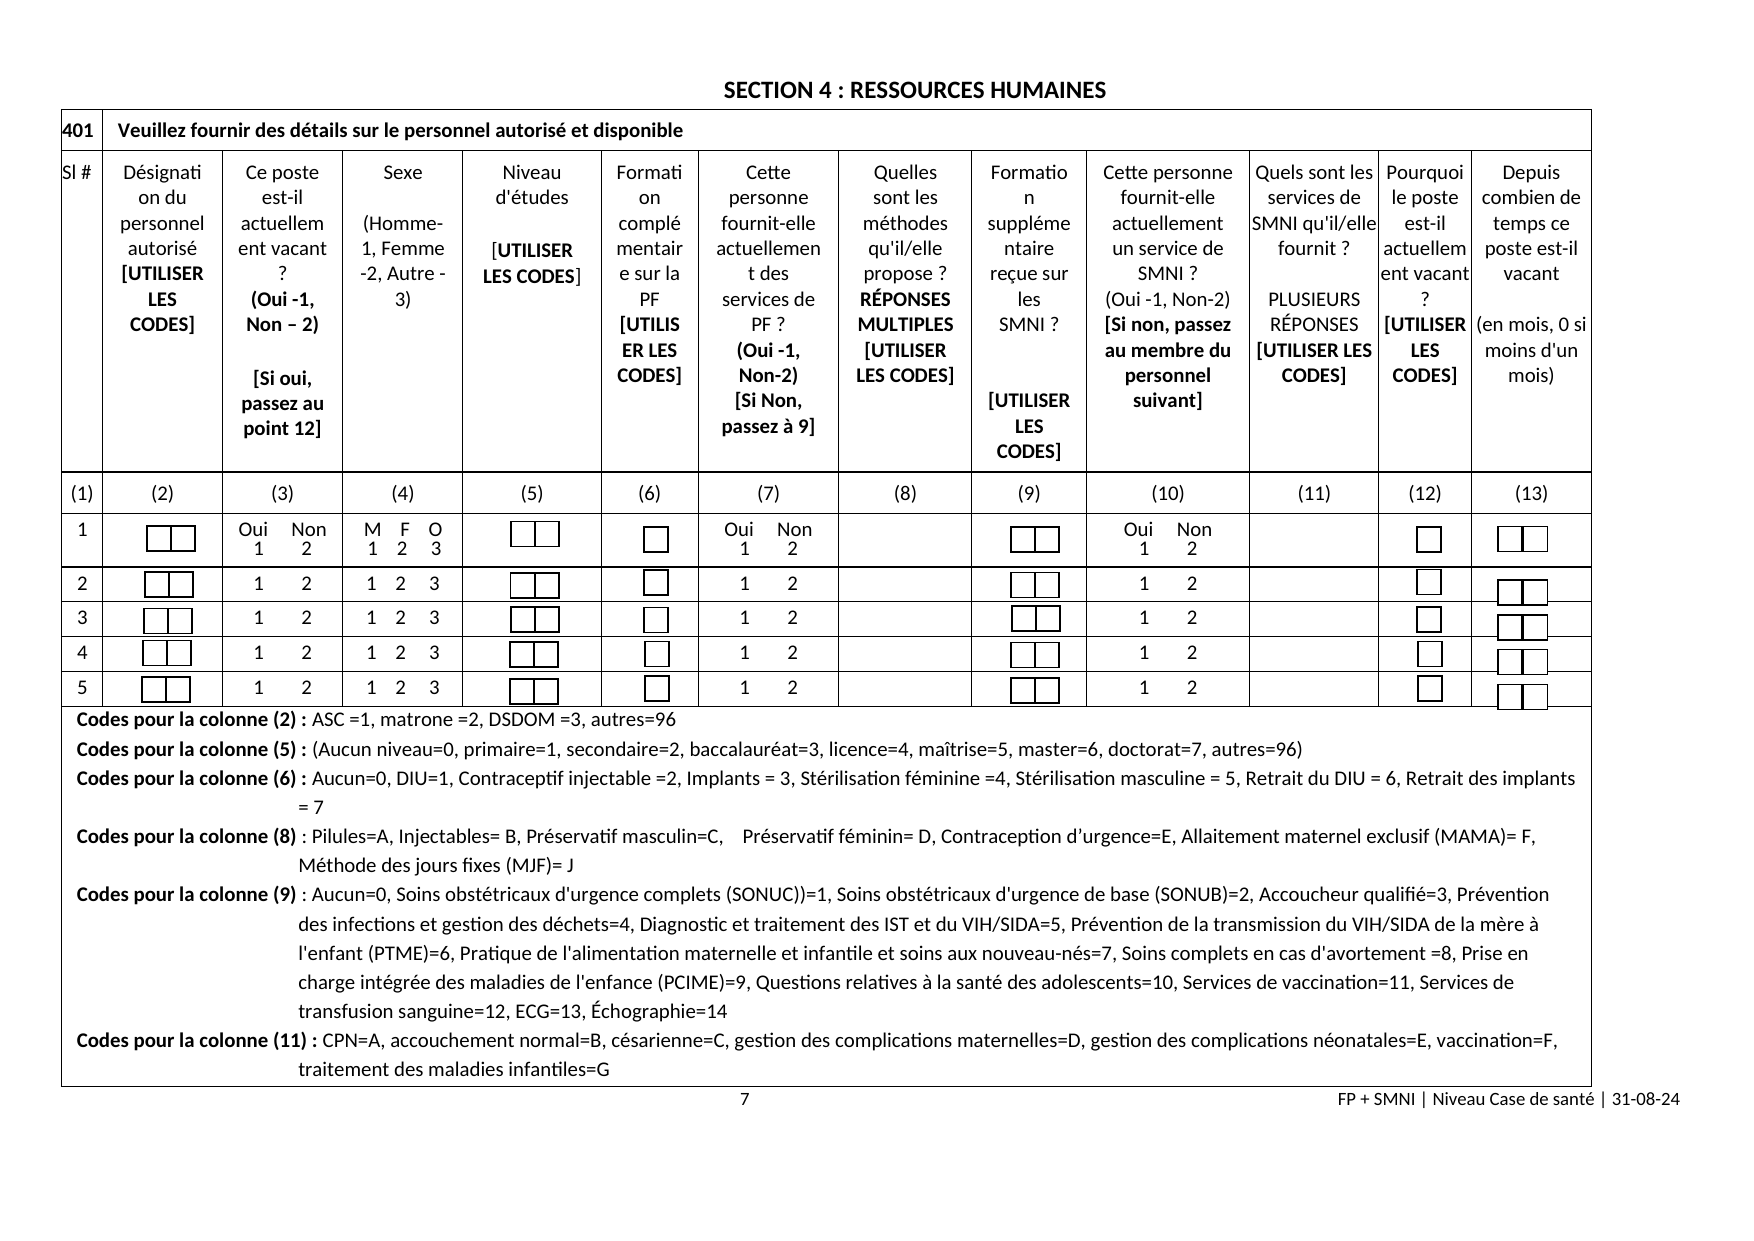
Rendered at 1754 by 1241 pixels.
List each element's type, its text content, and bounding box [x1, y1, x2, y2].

table_cell Formation supplémentaire reçue sur les SMNI ? [UTILISER LES CODES] [972, 151, 1086, 471]
table_cell [602, 514, 698, 566]
table_cell [103, 672, 222, 706]
table_cell Sl # [62, 151, 102, 471]
table_cell (2) [103, 473, 222, 513]
table_cell [1379, 672, 1471, 706]
table_cell [1250, 514, 1378, 566]
table_cell (13) [1472, 473, 1591, 513]
table_cell Oui Non 1 2 [223, 514, 342, 566]
table_cell [602, 602, 698, 636]
table_cell (4) [343, 473, 462, 513]
table_cell [1472, 672, 1591, 706]
table_cell (8) [839, 473, 971, 513]
table_cell (7) [699, 473, 838, 513]
table_cell (11) [1250, 473, 1378, 513]
table_cell [103, 602, 222, 636]
table_cell 1 2 [699, 568, 838, 601]
table_cell Formation complémentaire sur la PF [UTILISER LES CODES] [602, 151, 698, 471]
table_cell [103, 514, 222, 566]
table_cell 1 2 [1087, 672, 1249, 706]
table_cell [1250, 568, 1378, 601]
table_cell Quels sont les services de SMNI qu'il/elle fournit ? PLUSIEURS RÉPONSES [UTILISER LES CODES] [1250, 151, 1378, 471]
table_header 401 [62, 110, 102, 150]
table_cell Cette personne fournit-elle actuellement des services de PF ? (Oui -1, Non-2) [Si Non, passez à 9] [699, 151, 838, 471]
table_cell 1 2 [699, 637, 838, 671]
table_cell (9) [972, 473, 1086, 513]
table_cell 1 2 3 [343, 637, 462, 671]
table_cell 1 2 [1087, 602, 1249, 636]
table_cell Pourquoi le poste est-il actuellement vacant ? [UTILISER LES CODES] [1379, 151, 1471, 471]
table_cell [602, 672, 698, 706]
table_cell 5 [62, 672, 102, 706]
table_cell [463, 514, 601, 566]
table_cell 3 [62, 602, 102, 636]
table_cell [839, 514, 971, 566]
table_cell [1250, 602, 1378, 636]
table_cell [972, 514, 1086, 566]
table_cell [602, 568, 698, 601]
table_cell [1250, 637, 1378, 671]
table_cell 1 2 3 [343, 602, 462, 636]
table_cell [463, 672, 601, 706]
table_cell Oui Non 1 2 [1087, 514, 1249, 566]
table_cell 1 2 3 [343, 672, 462, 706]
table_cell [1250, 672, 1378, 706]
table_cell (5) [463, 473, 601, 513]
table_cell (6) [602, 473, 698, 513]
table_cell 1 2 [699, 602, 838, 636]
table_cell 1 2 [1087, 568, 1249, 601]
table_cell [972, 672, 1086, 706]
table_cell [103, 637, 222, 671]
table_cell [1379, 637, 1471, 671]
table_cell [463, 637, 601, 671]
table_cell [839, 602, 971, 636]
table_cell 1 2 [223, 568, 342, 601]
table_cell Ce poste est-il actuellement vacant ? (Oui -1, Non – 2) [Si oui, passez au point 12] [223, 151, 342, 471]
table_cell [972, 637, 1086, 671]
table_cell Quelles sont les méthodes qu'il/elle propose ? RÉPONSES MULTIPLES [UTILISER LES CODES] [839, 151, 971, 471]
table_cell Sexe (Homme-1, Femme -2, Autre -3) [343, 151, 462, 471]
table_cell (1) [62, 473, 102, 513]
table_cell 1 2 [223, 672, 342, 706]
table_header Veuillez fournir des détails sur le personnel autorisé et disponible [103, 110, 1591, 150]
table_cell [463, 602, 601, 636]
table_cell 1 2 [223, 637, 342, 671]
table_cell [1472, 568, 1591, 601]
table_cell [463, 568, 601, 601]
text SECTION 4 : RESSOURCES HUMAINES [150, 74, 1680, 104]
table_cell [62, 707, 1591, 1086]
table_cell [1472, 514, 1591, 566]
table_cell M F O 1 2 3 [343, 514, 462, 566]
table_cell [1379, 568, 1471, 601]
table_cell [972, 602, 1086, 636]
table_cell (3) [223, 473, 342, 513]
table_cell [1472, 637, 1591, 671]
table_cell Niveau d'études [UTILISER LES CODES] [463, 151, 601, 471]
table_cell Cette personne fournit-elle actuellement un service de SMNI ? (Oui -1, Non-2) [Si non, passez au membre du personnel suivant] [1087, 151, 1249, 471]
table_cell [839, 568, 971, 601]
table_cell 2 [62, 568, 102, 601]
table_cell [972, 568, 1086, 601]
table_cell [103, 568, 222, 601]
table_cell Oui Non 1 2 [699, 514, 838, 566]
table_cell (10) [1087, 473, 1249, 513]
table_cell [839, 672, 971, 706]
table_cell (12) [1379, 473, 1471, 513]
table_cell Désignation du personnel autorisé [UTILISER LES CODES] [103, 151, 222, 471]
table_cell [1379, 602, 1471, 636]
table_cell 1 [62, 514, 102, 566]
table_cell 1 2 3 [343, 568, 462, 601]
table_cell [839, 637, 971, 671]
table_cell 1 2 [1087, 637, 1249, 671]
table_cell [602, 637, 698, 671]
table_cell [1472, 602, 1591, 636]
table_cell Depuis combien de temps ce poste est-il vacant (en mois, 0 si moins d'un mois) [1472, 151, 1591, 471]
table_cell 4 [62, 637, 102, 671]
table_cell 1 2 [223, 602, 342, 636]
table_cell [1379, 514, 1471, 566]
table_cell 1 2 [699, 672, 838, 706]
